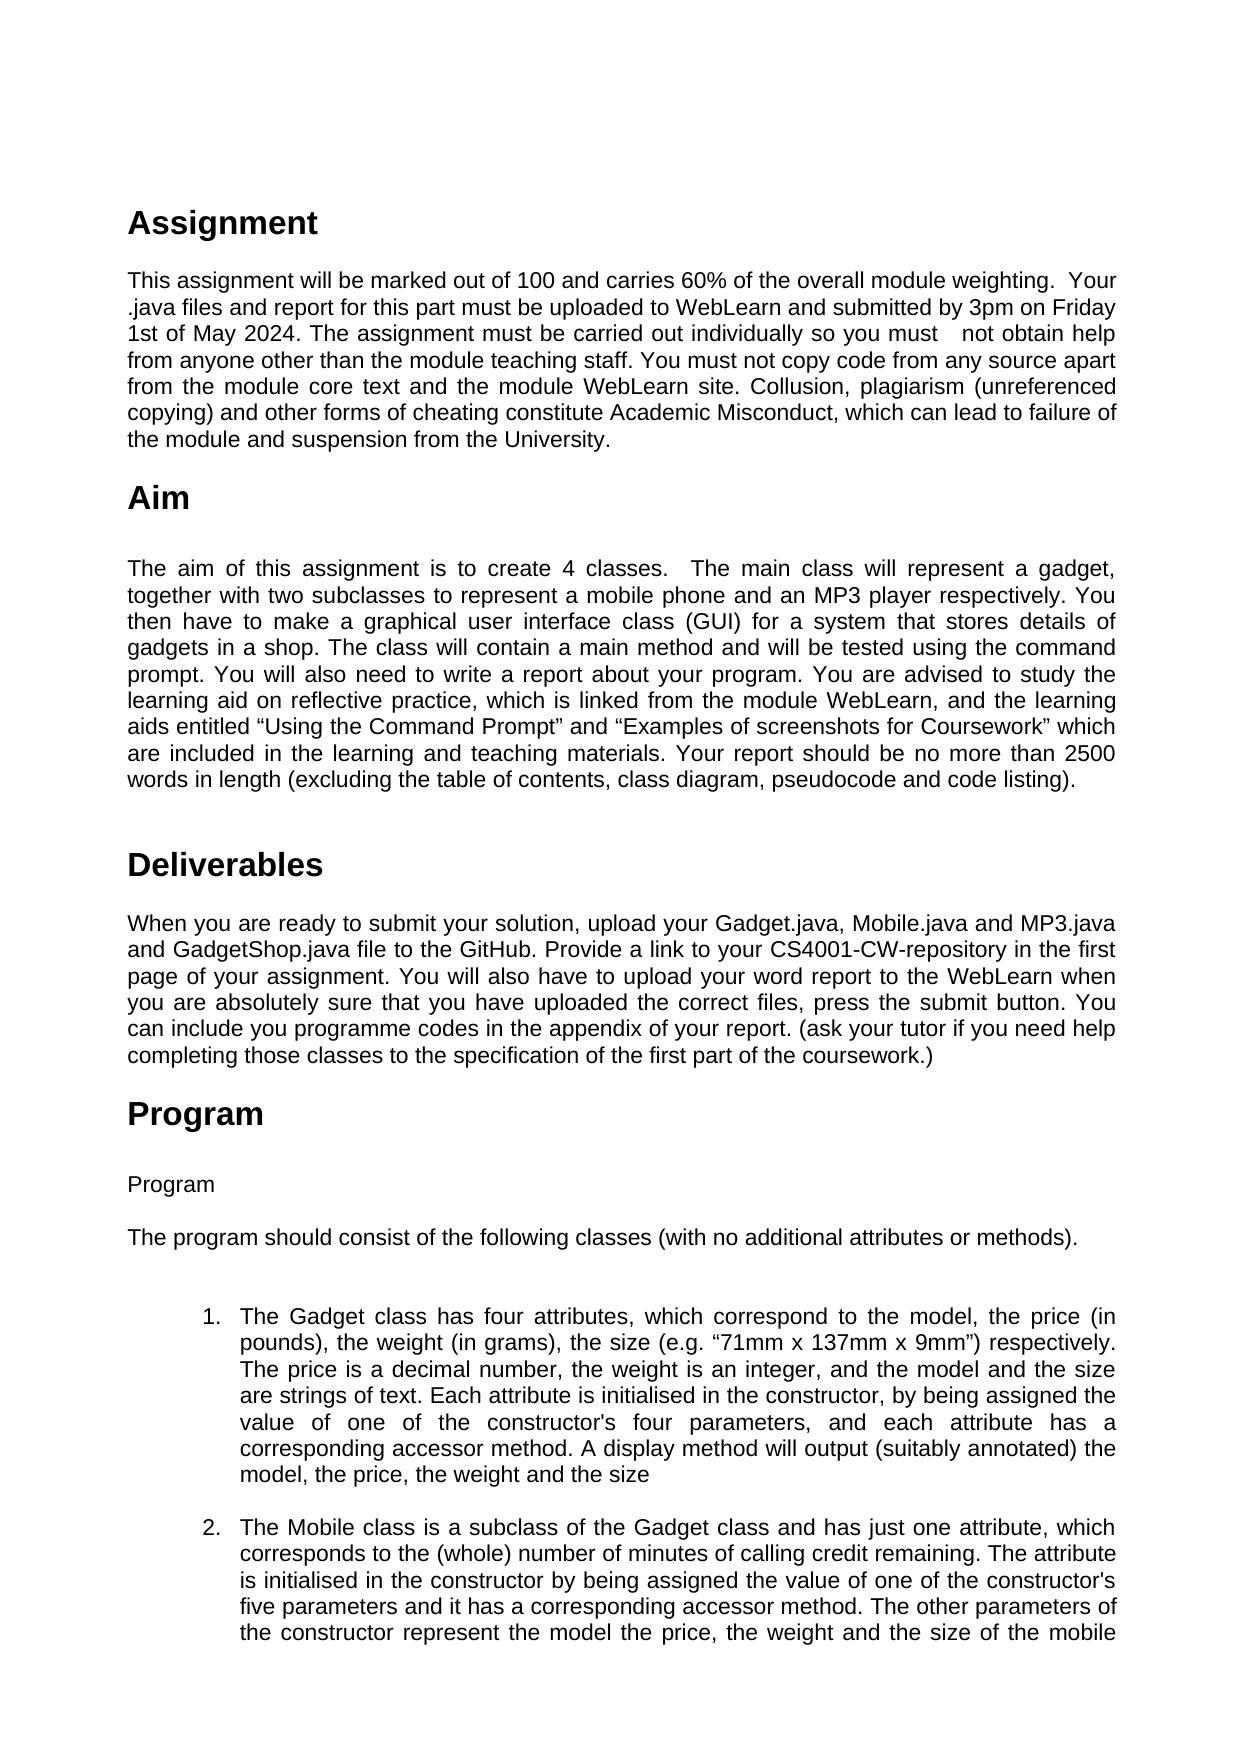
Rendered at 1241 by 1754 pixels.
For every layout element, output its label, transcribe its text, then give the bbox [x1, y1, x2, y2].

text The program should consist of the following classes (with no additional attributes or methods). [127, 1224, 1117, 1250]
text Assignment [127, 203, 1117, 241]
text Aim [127, 478, 1117, 517]
list The Gadget class has four attributes, which correspond to the model, the price (in pounds), the weight (in grams), the size (e.g. “71mm x 137mm x 9mm”) respectively. The price is a decimal number, the weight is an integer, and the model and the size are strings of text. Each attribute is initialised in the constructor, by being assigned the value of one of the constructor's four parameters, and each attribute has a corresponding accessor method. A display method will output (suitably annotated) the model, the price, the weight and the size [202, 1303, 1117, 1487]
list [202, 1514, 1117, 1646]
text Program [127, 1094, 1117, 1133]
text Program [127, 1171, 1117, 1198]
text This assignment will be marked out of 100 and carries 60% of the overall module weighting. Your .java files and report for this part must be uploaded to WebLearn and submitted by 3pm on Friday 1st of May 2024. The assignment must be carried out individually so you must not obtain help from anyone other than the module teaching staff. You must not copy code from any source apart from the module core text and the module WebLearn site. Collusion, plagiarism (unreferenced copying) and other forms of cheating constitute Academic Misconduct, which can lead to failure of the module and suspension from the University. [127, 267, 1117, 452]
text Deliverables [127, 845, 1117, 883]
text The aim of this assignment is to create 4 classes. The main class will represent a gadget, together with two subclasses to represent a mobile phone and an MP3 player respectively. You then have to make a graphical user interface class (GUI) for a system that stores details of gadgets in a shop. The class will contain a main method and will be tested using the command prompt. You will also need to write a report about your program. You are advised to study the learning aid on reflective practice, which is linked from the module WebLearn, and the learning aids entitled “Using the Command Prompt” and “Examples of screenshots for Coursework” which are included in the learning and teaching materials. Your report should be no more than 2500 words in length (excluding the table of contents, class diagram, pseudocode and code listing). [127, 555, 1117, 792]
text When you are ready to submit your solution, upload your Gadget.java, Mobile.java and MP3.java and GadgetShop.java file to the GitHub. Provide a link to your CS4001-CW-repository in the first page of your assignment. You will also have to upload your word report to the WebLearn when you are absolutely sure that you have uploaded the correct files, press the submit button. You can include you programme codes in the appendix of your report. (ask your tutor if you need help completing those classes to the specification of the first part of the coursework.) [127, 910, 1117, 1068]
